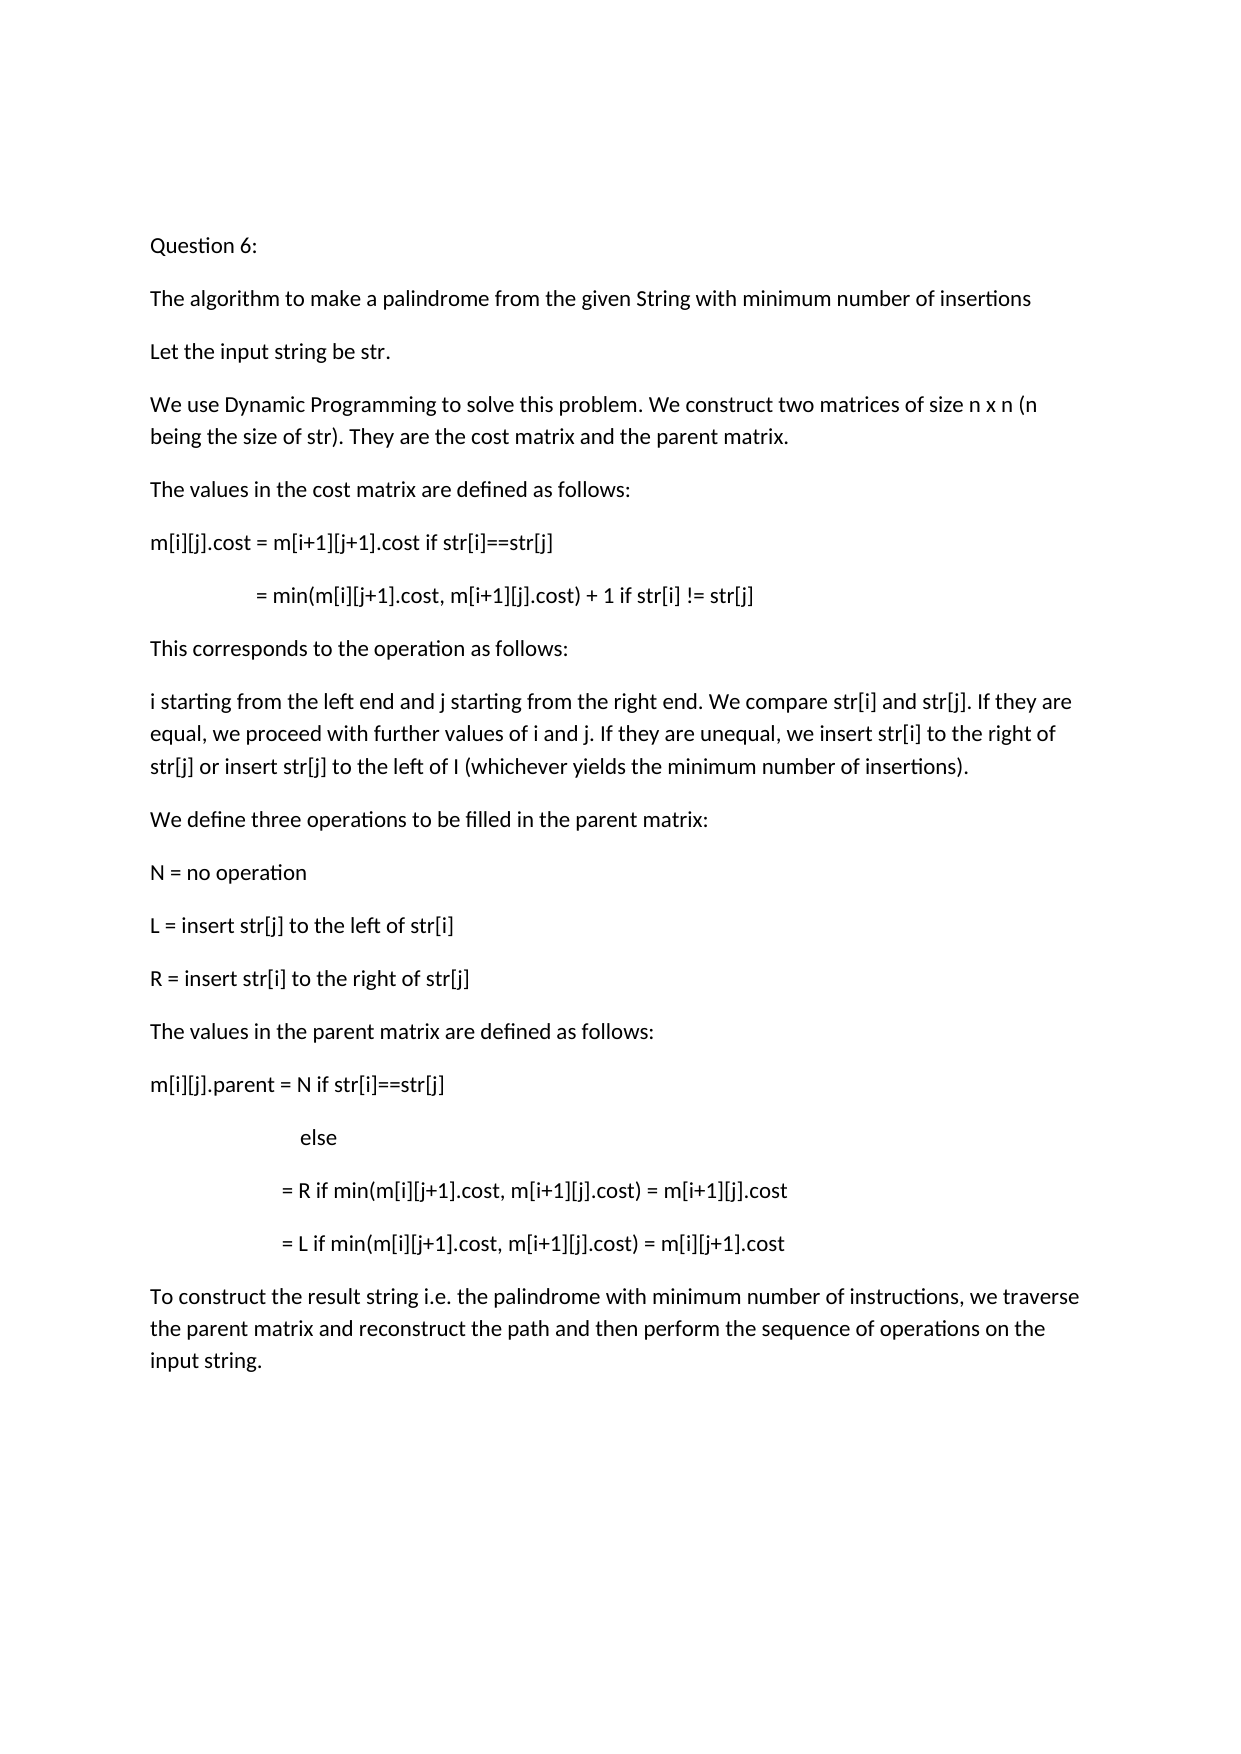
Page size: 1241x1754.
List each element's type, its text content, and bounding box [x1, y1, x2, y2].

text = R if min(m[i][j+1].cost, m[i+1][j].cost) = m[i+1][j].cost [150, 1176, 1090, 1204]
text The values in the cost matrix are defined as follows: [150, 475, 1090, 503]
text = L if min(m[i][j+1].cost, m[i+1][j].cost) = m[i][j+1].cost [150, 1229, 1090, 1257]
text else [300, 1123, 1090, 1151]
text This corresponds to the operation as follows: [150, 634, 1090, 662]
text i starting from the left end and j starting from the right end. We compare str[i] and str[j]. If they are equal, we proceed with further values of i and j. If they are unequal, we insert str[i] to the right of str[j] or insert str[j] to the left of I (whichever yields the minimum number of insertions). [150, 687, 1090, 780]
text = min(m[i][j+1].cost, m[i+1][j].cost) + 1 if str[i] != str[j] [150, 581, 1090, 609]
text Let the input string be str. [150, 337, 1090, 365]
text m[i][j].parent = N if str[i]==str[j] [150, 1070, 1090, 1098]
text The algorithm to make a palindrome from the given String with minimum number of insertions [150, 284, 1090, 312]
text N = no operation [150, 858, 1090, 886]
text Question 6: [150, 231, 1090, 259]
text L = insert str[j] to the left of str[i] [150, 911, 1090, 939]
text R = insert str[i] to the right of str[j] [150, 964, 1090, 992]
text The values in the parent matrix are defined as follows: [150, 1017, 1090, 1045]
text We use Dynamic Programming to solve this problem. We construct two matrices of size n x n (n being the size of str). They are the cost matrix and the parent matrix. [150, 390, 1090, 450]
text To construct the result string i.e. the palindrome with minimum number of instructions, we traverse the parent matrix and reconstruct the path and then perform the sequence of operations on the input string. [150, 1282, 1090, 1374]
text We define three operations to be filled in the parent matrix: [150, 805, 1090, 833]
text m[i][j].cost = m[i+1][j+1].cost if str[i]==str[j] [150, 528, 1090, 556]
